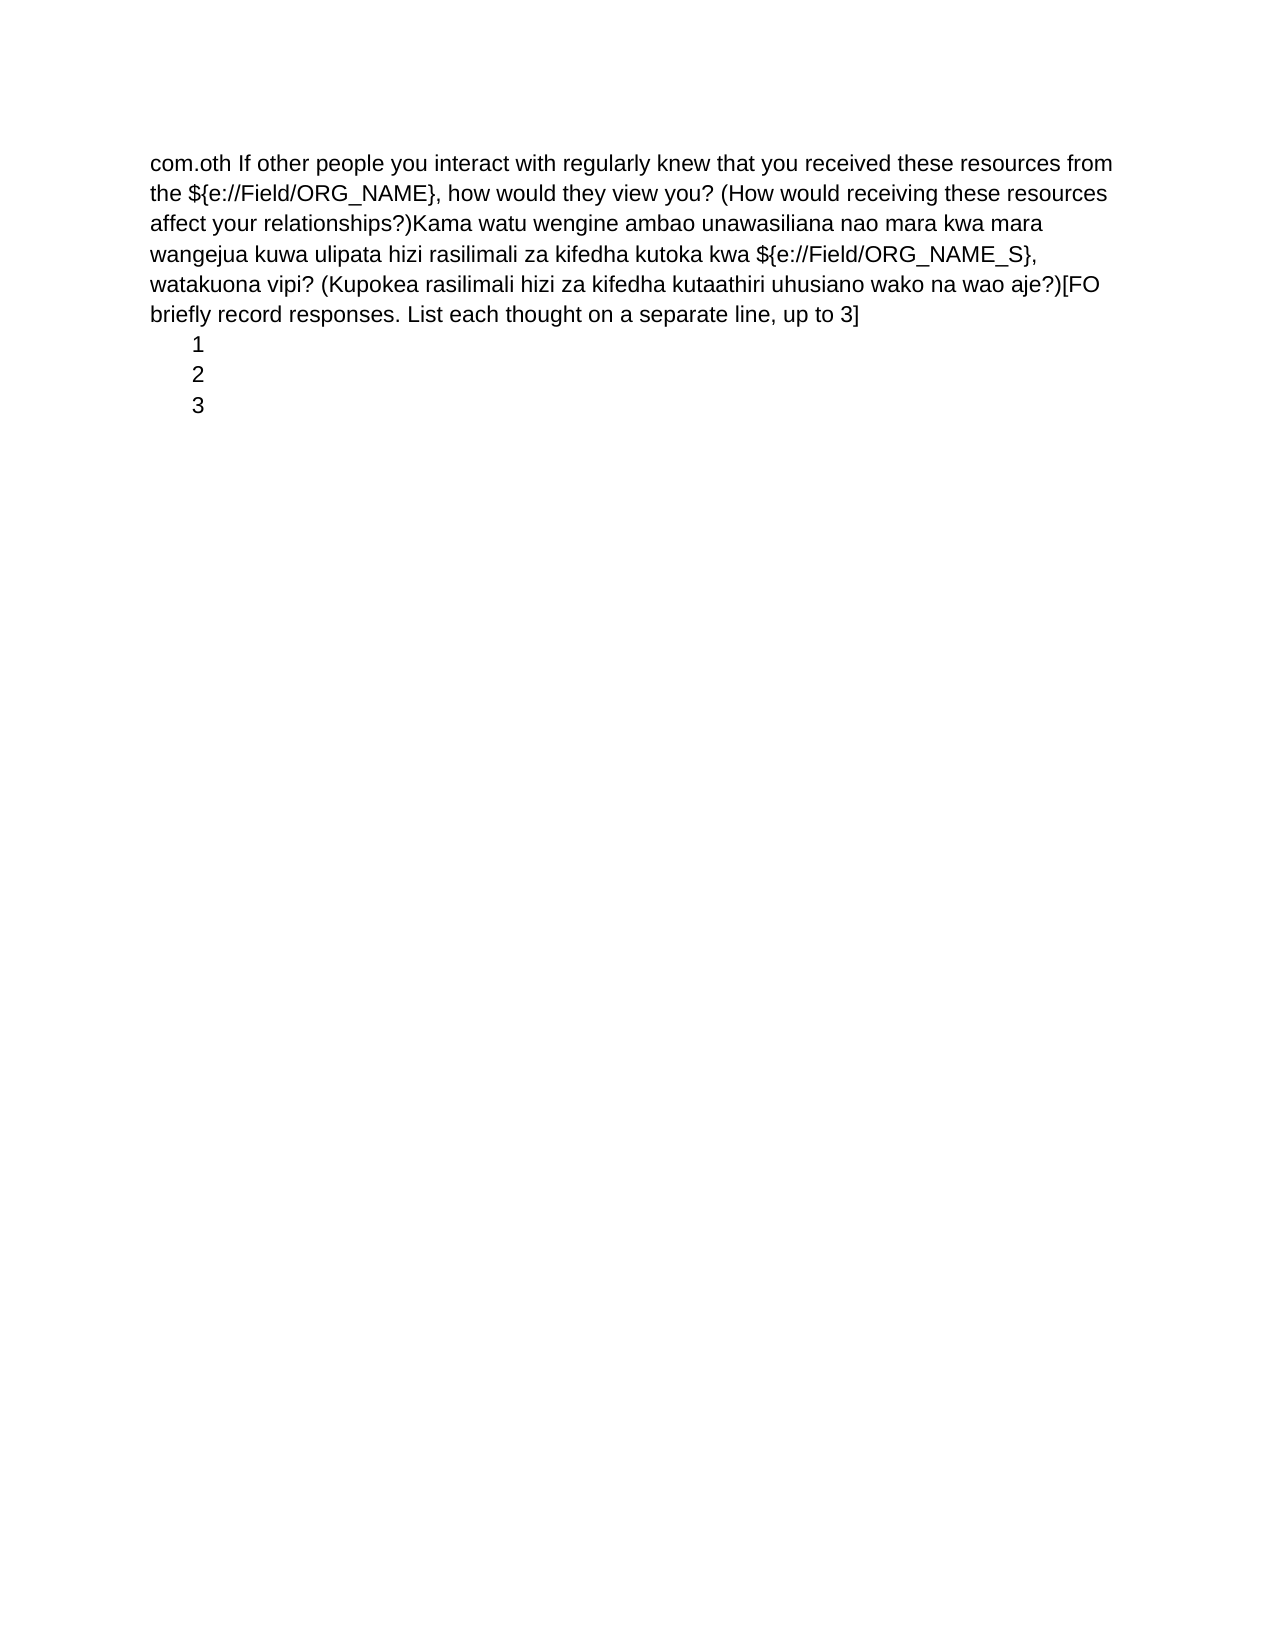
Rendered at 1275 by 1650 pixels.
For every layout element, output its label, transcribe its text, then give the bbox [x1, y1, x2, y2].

list 1 [150, 331, 1125, 358]
list 3 [150, 392, 1125, 418]
text com.oth If other people you interact with regularly knew that you received these resources from the ${e://Field/ORG_NAME}, how would they view you? (How would receiving these resources affect your relationships?)Kama watu wengine ambao unawasiliana nao mara kwa mara wangejua kuwa ulipata hizi rasilimali za kifedha kutoka kwa ${e://Field/ORG_NAME_S}, watakuona vipi? (Kupokea rasilimali hizi za kifedha kutaathiri uhusiano wako na wao aje?)[FO briefly record responses. List each thought on a separate line, up to 3] [150, 150, 1125, 327]
list 2 [150, 361, 1125, 388]
